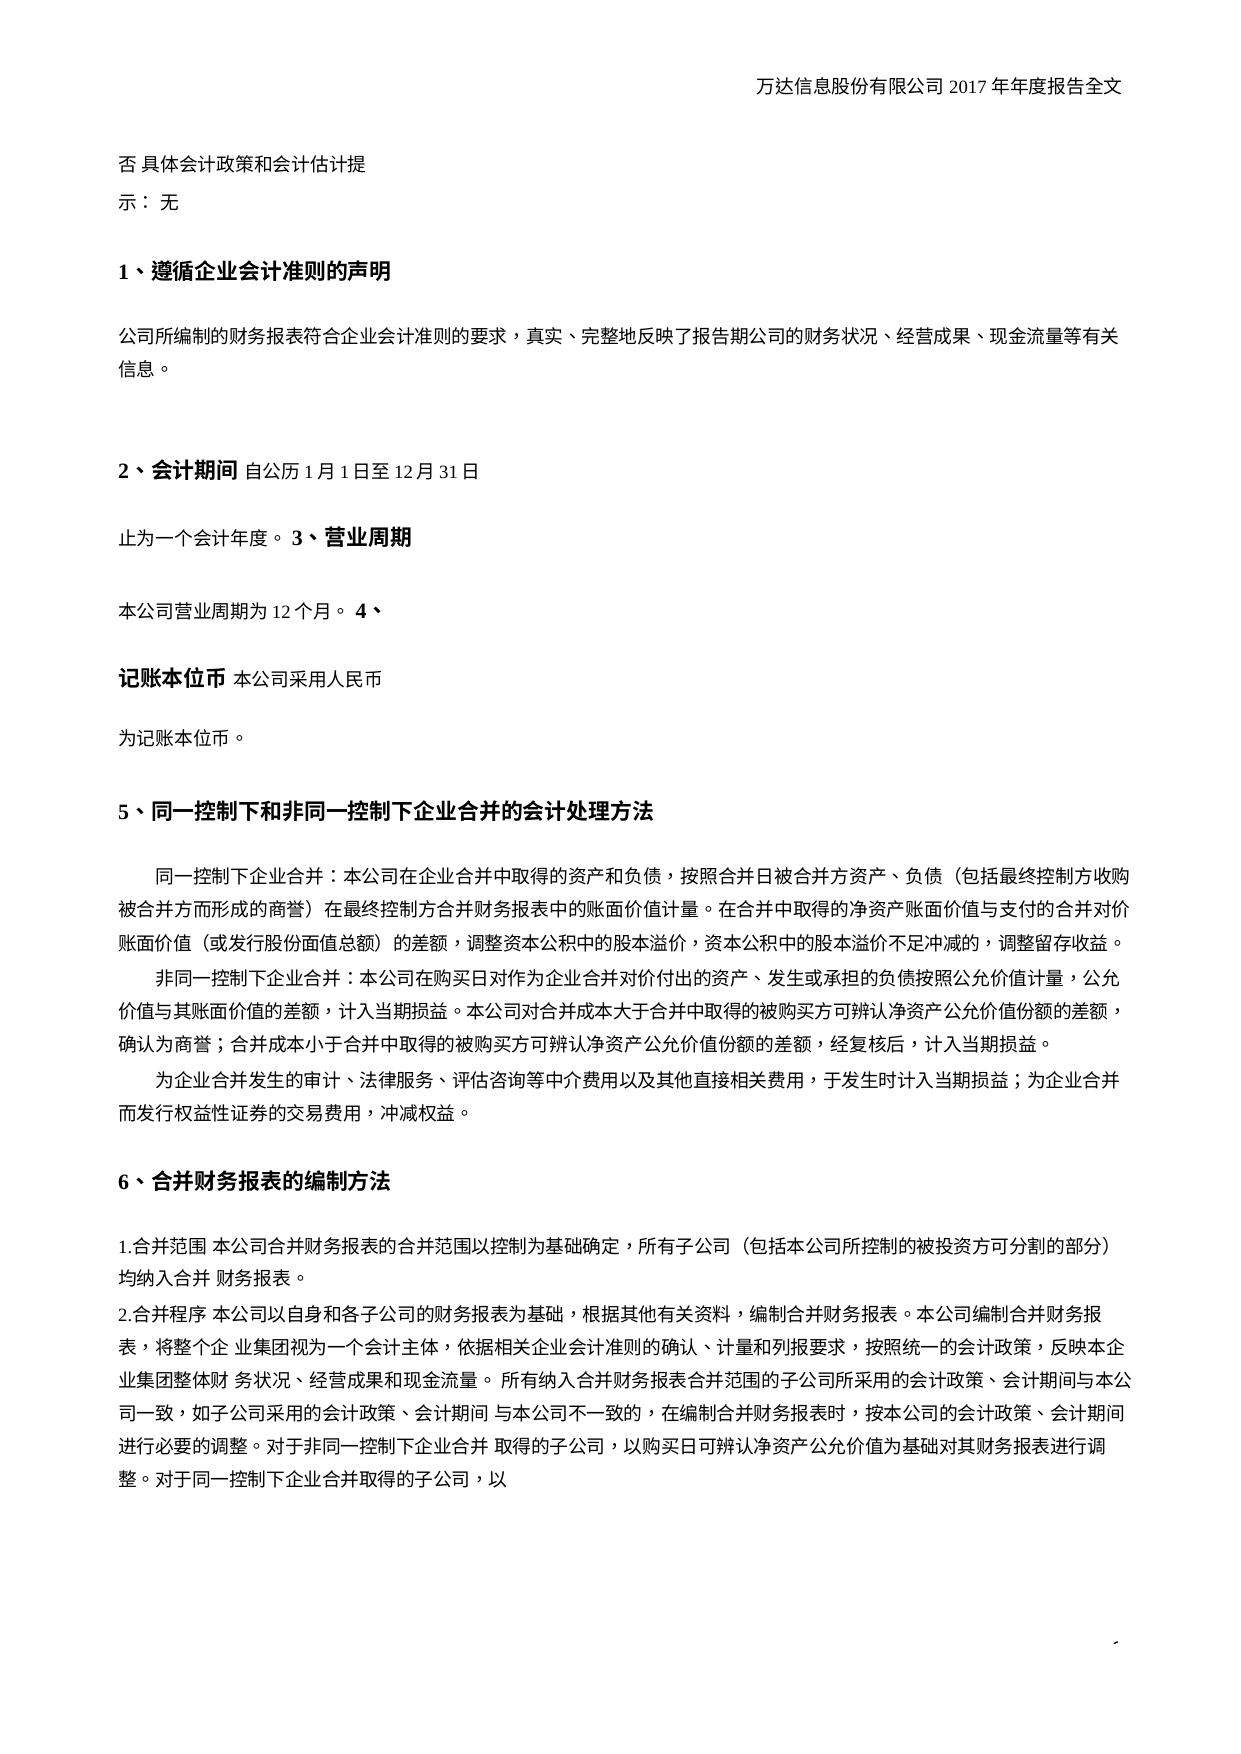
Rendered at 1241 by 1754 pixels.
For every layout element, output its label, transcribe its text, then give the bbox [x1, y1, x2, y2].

text 否 具体会计政策和会计估计提示： 无 [118, 152, 397, 215]
text 本公司营业周期为12个月。 4、记账本位币 本公司采用人民币为记账本位币。 [118, 595, 401, 751]
text 1.合并范围 本公司合并财务报表的合并范围以控制为基础确定，所有子公司（包括本公司所控制的被投资方可分割的部分）均纳入合并 财务报表。 [118, 1233, 1132, 1291]
subtitle 5、同一控制下和非同一控制下企业合并的会计处理方法 [118, 796, 1132, 826]
text 2.合并程序 本公司以自身和各子公司的财务报表为基础，根据其他有关资料，编制合并财务报表。本公司编制合并财务报表，将整个企 业集团视为一个会计主体，依据相关企业会计准则的确认、计量和列报要求，按照统一的会计政策，反映本企业集团整体财 务状况、经营成果和现金流量。 所有纳入合并财务报表合并范围的子公司所采用的会计政策、会计期间与本公司一致，如子公司采用的会计政策、会计期间 与本公司不一致的，在编制合并财务报表时，按本公司的会计政策、会计期间进行必要的调整。对于非同一控制下企业合并 取得的子公司，以购买日可辨认净资产公允价值为基础对其财务报表进行调整。对于同一控制下企业合并取得的子公司，以 [118, 1301, 1132, 1492]
text 同一控制下企业合并：本公司在企业合并中取得的资产和负债，按照合并日被合并方资产、负债（包括最终控制方收购 被合并方而形成的商誉）在最终控制方合并财务报表中的账面价值计量。在合并中取得的净资产账面价值与支付的合并对价 账面价值（或发行股份面值总额）的差额，调整资本公积中的股本溢价，资本公积中的股本溢价不足冲减的，调整留存收益。 [118, 863, 1132, 955]
text 非同一控制下企业合并：本公司在购买日对作为企业合并对价付出的资产、发生或承担的负债按照公允价值计量，公允 价值与其账面价值的差额，计入当期损益。本公司对合并成本大于合并中取得的被购买方可辨认净资产公允价值份额的差额， 确认为商誉；合并成本小于合并中取得的被购买方可辨认净资产公允价值份额的差额，经复核后，计入当期损益。 [118, 965, 1132, 1057]
subtitle 6、合并财务报表的编制方法 [118, 1166, 1132, 1196]
text 2、会计期间 自公历1月1日至12月31日止为一个会计年度。 3、营业周期 [118, 455, 495, 552]
text 公司所编制的财务报表符合企业会计准则的要求，真实、完整地反映了报告期公司的财务状况、经营成果、现金流量等有关 信息。 [118, 323, 1132, 382]
subtitle 1、遵循企业会计准则的声明 [118, 256, 1132, 286]
text 为企业合并发生的审计、法律服务、评估咨询等中介费用以及其他直接相关费用，于发生时计入当期损益；为企业合并 而发行权益性证券的交易费用，冲减权益。 [118, 1067, 1132, 1126]
